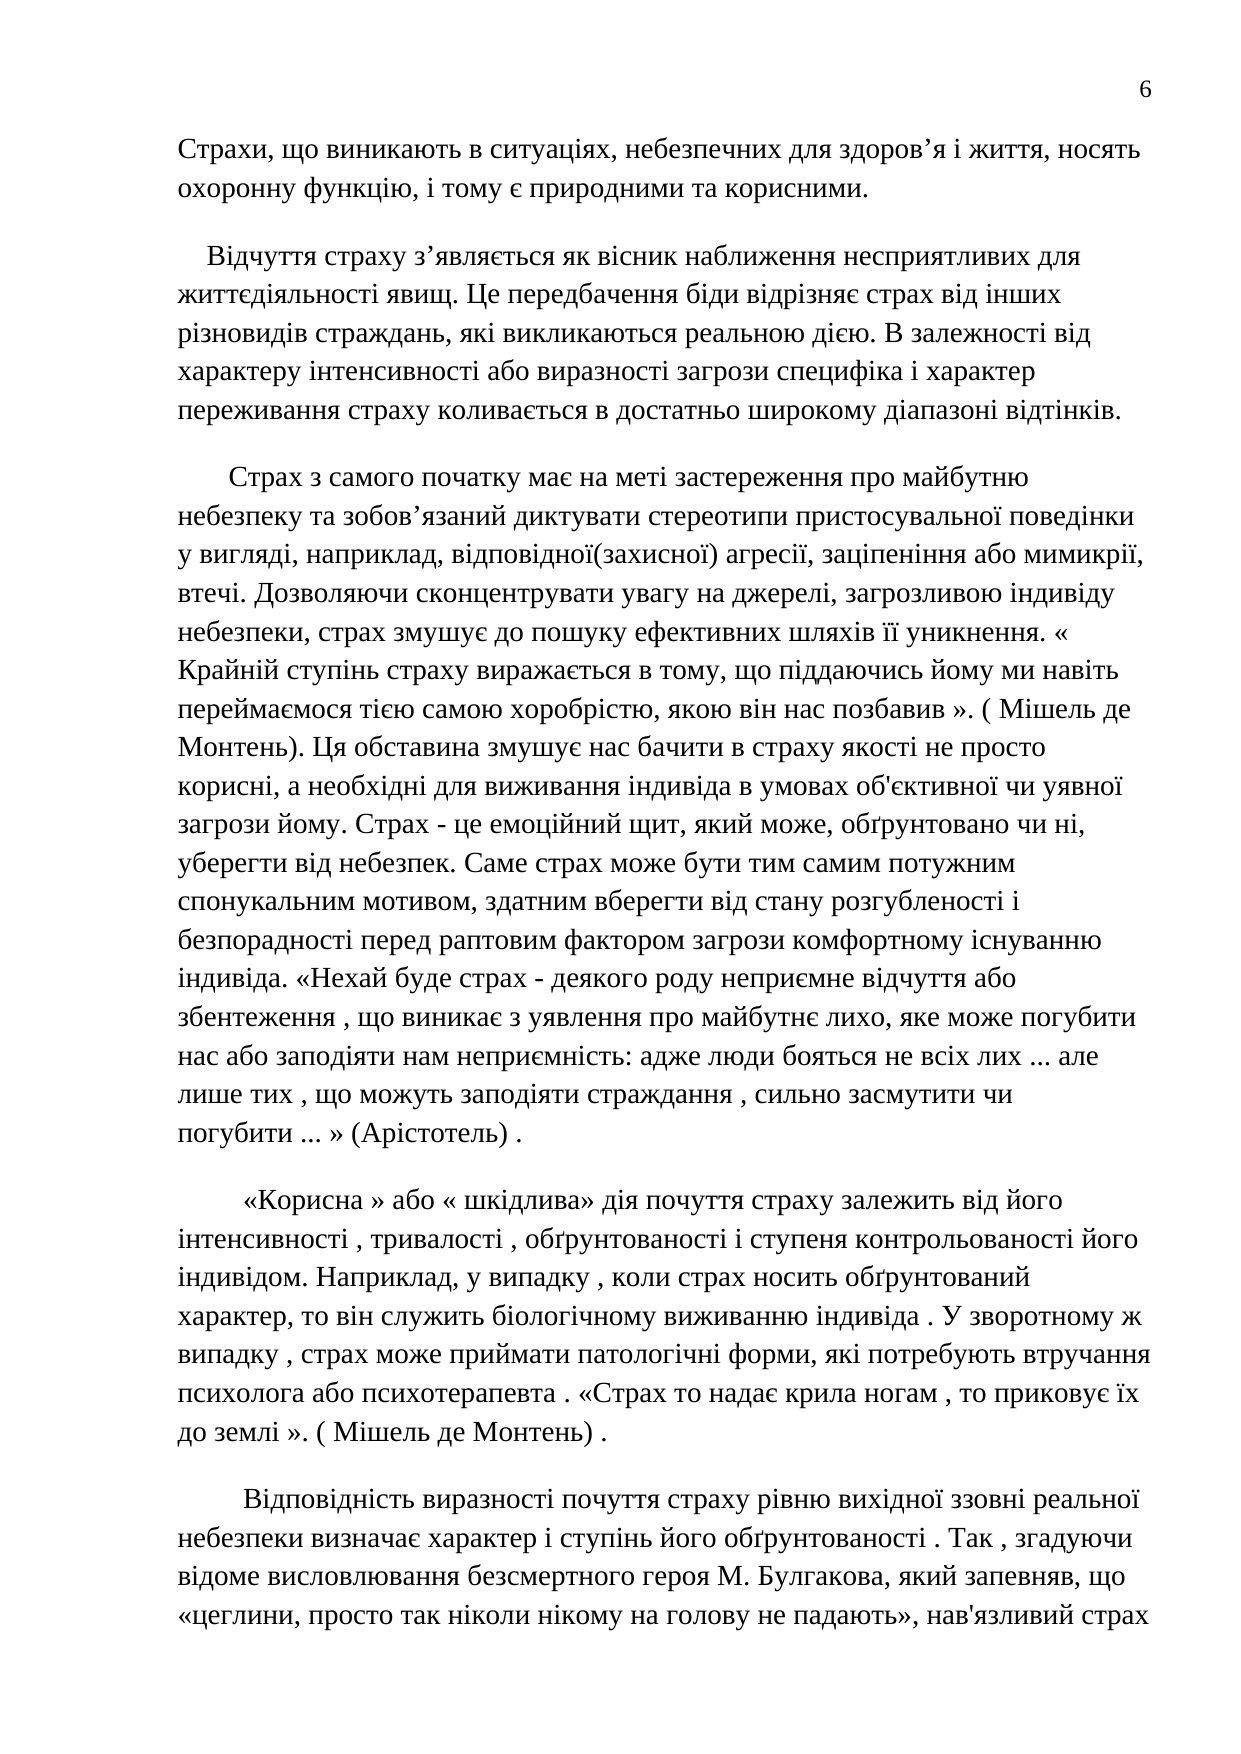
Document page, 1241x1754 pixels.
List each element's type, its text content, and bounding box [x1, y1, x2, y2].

text «Корисна » або « шкідлива» дія почуття страху залежить від його інтенсивності , тривалості , обґрунтованості і ступеня контрольованості його індивідом. Наприклад, у випадку , коли страх носить обґрунтований характер, то він служить біологічному виживанню індивіда . У зворотному ж випадку , страх може приймати патологічні форми, які потребують втручання психолога або психотерапевта . «Страх то надає крила ногам , то приковує їх до землі ». ( Мішель де Монтень) . [177, 1182, 1152, 1447]
text Страх з самого початку має на меті застереження про майбутню небезпеку та зобов’язаний диктувати стереотипи пристосувальної поведінки у вигляді, наприклад, відповідної(захисної) агресії, заціпеніння або мимикрії, втечі. Дозволяючи сконцентрувати увагу на джерелі, загрозливою індивіду небезпеки, страх змушує до пошуку ефективних шляхів її уникнення. « Крайній ступінь страху виражається в тому, що піддаючись йому ми навіть переймаємося тією самою хоробрістю, якою він нас позбавив ». ( Мішель де Монтень). Ця обставина змушує нас бачити в страху якості не просто корисні, а необхідні для виживання індивіда в умовах об'єктивної чи уявної загрози йому. Страх - це емоційний щит, який може, обґрунтовано чи ні, уберегти від небезпек. Саме страх може бути тим самим потужним спонукальним мотивом, здатним вберегти від стану розгубленості і безпорадності перед раптовим фактором загрози комфортному існуванню індивіда. «Нехай буде страх - деякого роду неприємне відчуття або збентеження , що виникає з уявлення про майбутнє лихо, яке може погубити нас або заподіяти нам неприємність: адже люди бояться не всіх лих ... але лише тих , що можуть заподіяти страждання , сильно засмутити чи погубити ... » (Арістотель) . [177, 459, 1152, 1148]
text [177, 1481, 1152, 1631]
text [177, 131, 1152, 203]
text Відчуття страху з’являється як вісник наближення несприятливих для життєдіяльності явищ. Це передбачення біди відрізняє страх від інших різновидів страждань, які викликаються реальною дією. В залежності від характеру інтенсивності або виразності загрози специфіка і характер переживання страху коливається в достатньо широкому діапазоні відтінків. [177, 238, 1152, 425]
